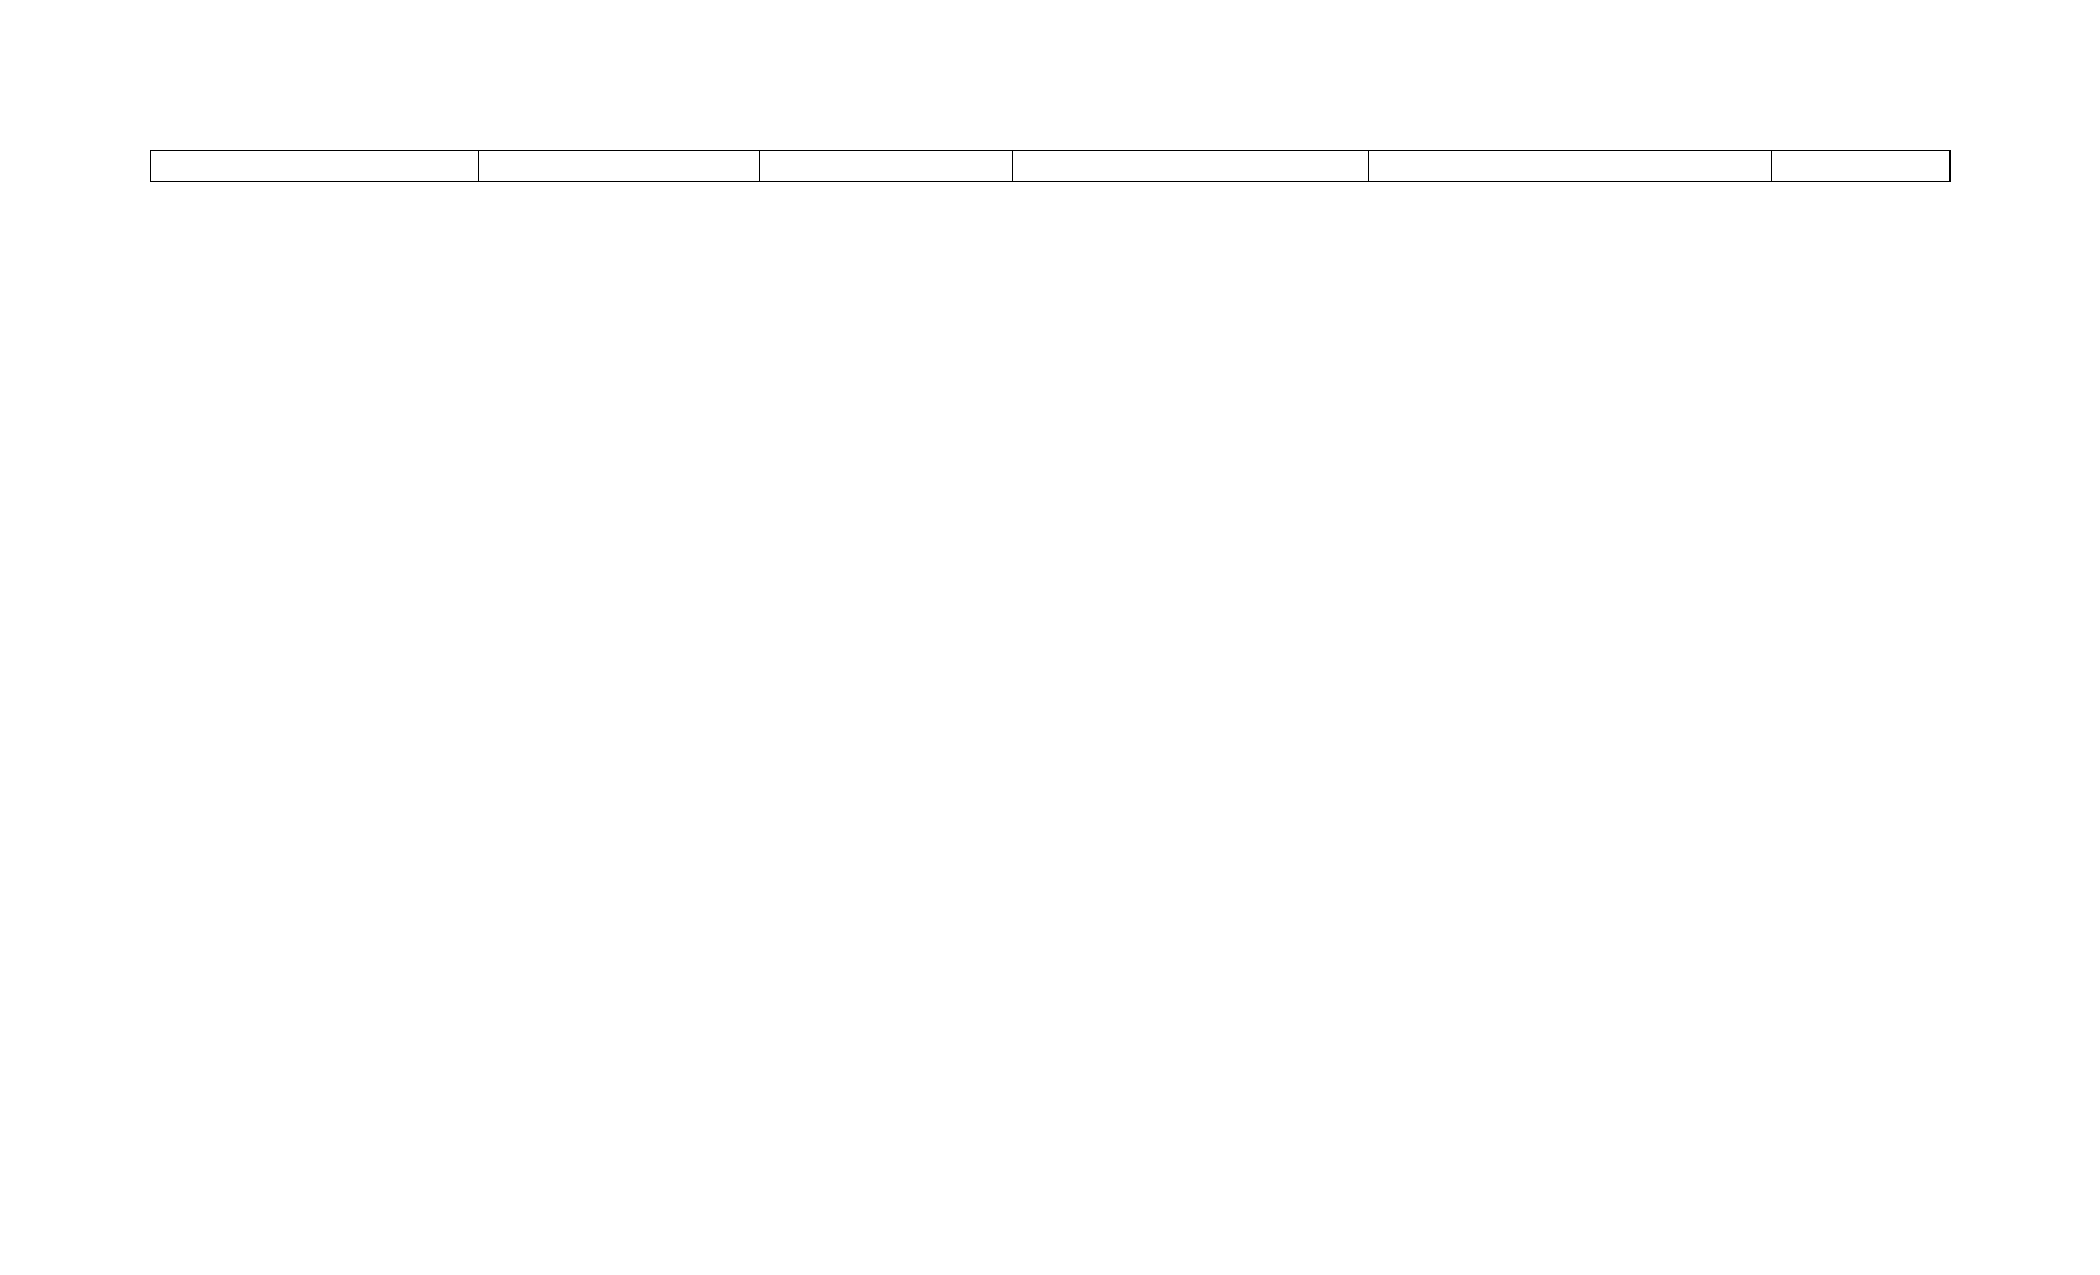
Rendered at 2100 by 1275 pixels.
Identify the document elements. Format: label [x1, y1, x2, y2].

table_cell [760, 151, 1012, 181]
table_cell [1772, 151, 1949, 181]
table_cell [479, 151, 759, 181]
table_cell [151, 151, 478, 181]
table_cell [1013, 151, 1368, 181]
table_cell [1369, 151, 1771, 181]
